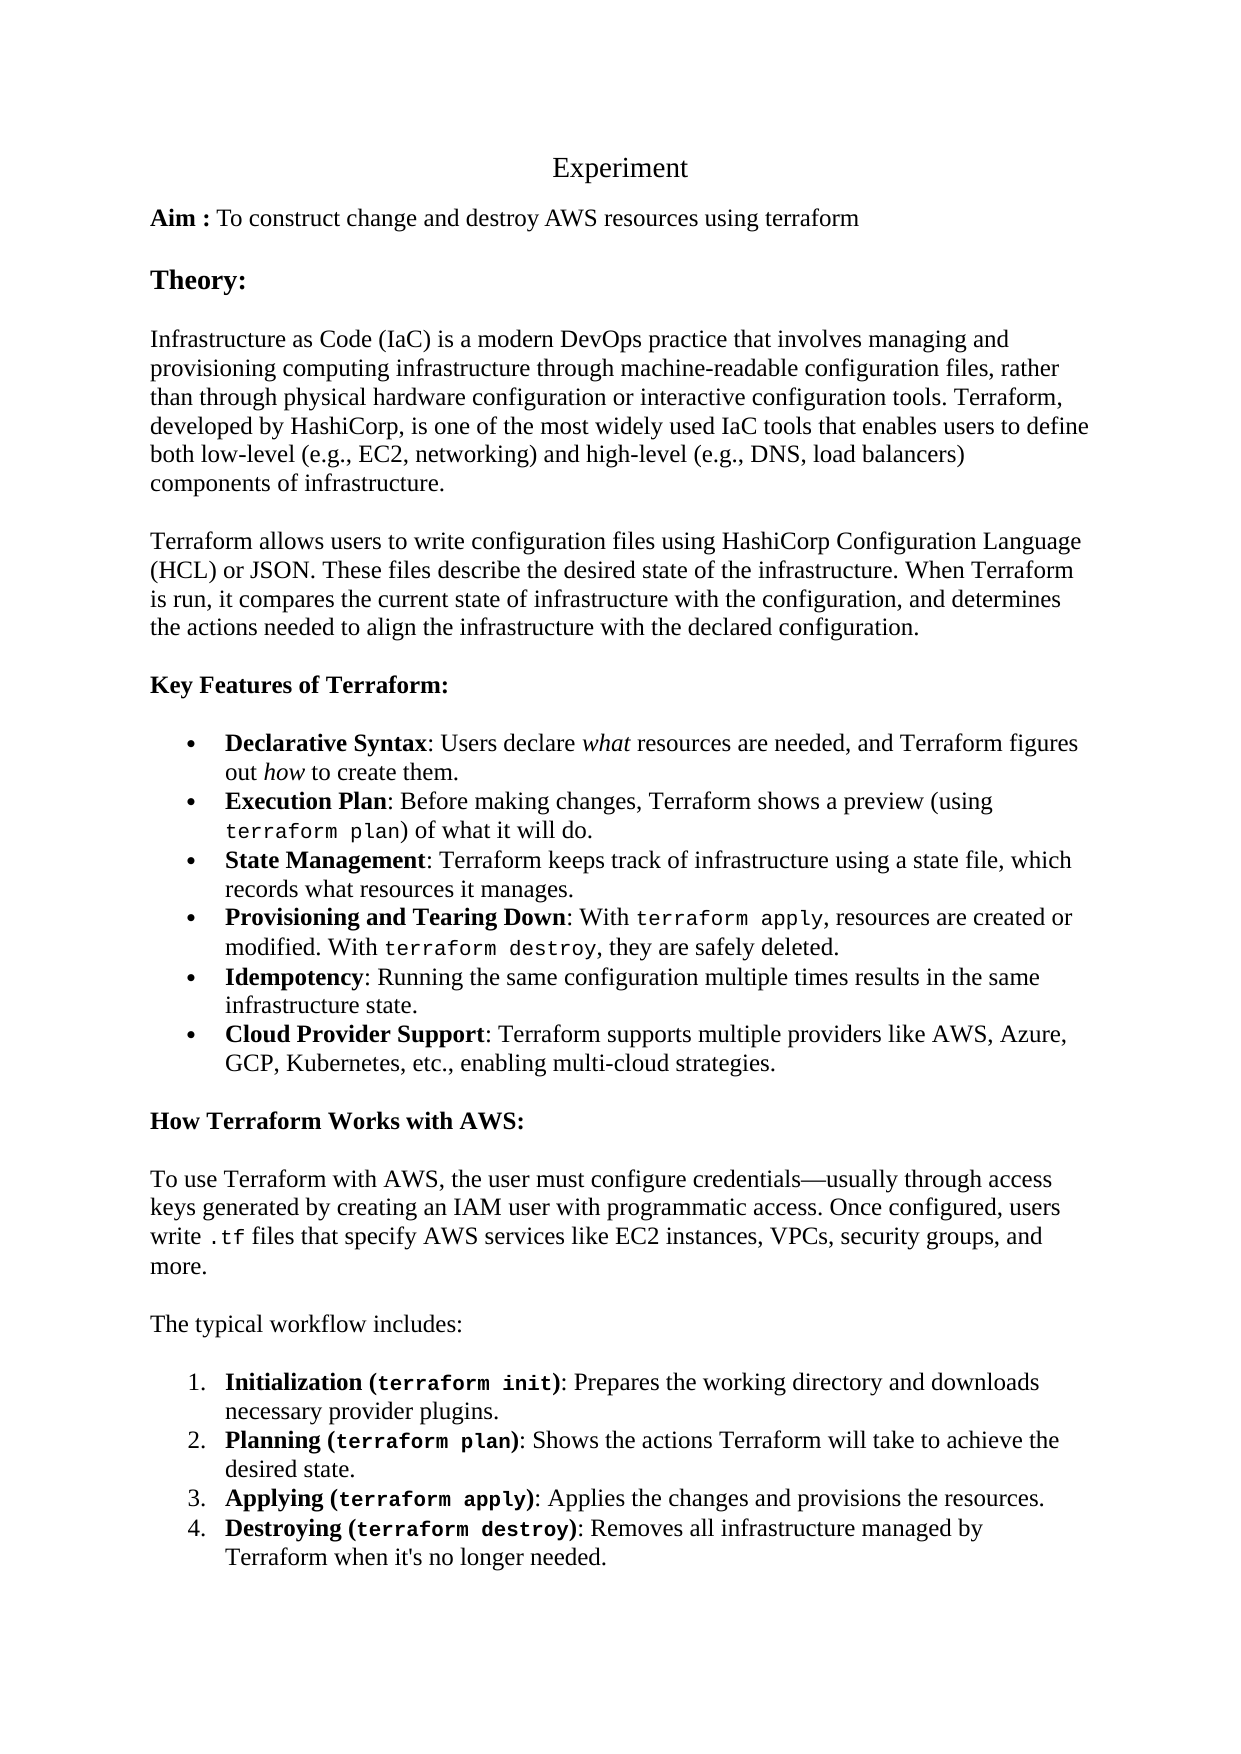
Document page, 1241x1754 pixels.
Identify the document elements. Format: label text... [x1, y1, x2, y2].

text Experiment [150, 150, 1090, 183]
text How Terraform Works with AWS: [150, 1106, 1090, 1134]
list Planning (terraform plan): Shows the actions Terraform will take to achieve the desired state. [187, 1425, 1090, 1483]
list Destroying (terraform destroy): Removes all infrastructure managed by Terraform when it's no longer needed. [187, 1513, 1090, 1571]
list Provisioning and Tearing Down: With terraform apply, resources are created or modified. With terraform destroy, they are safely deleted. [187, 902, 1090, 962]
text To use Terraform with AWS, the user must configure credentials—usually through access keys generated by creating an IAM user with programmatic access. Once configured, users write .tf files that specify AWS services like EC2 instances, VPCs, security groups, and more. [150, 1164, 1090, 1279]
list Idempotency: Running the same configuration multiple times results in the same infrastructure state. [187, 962, 1090, 1019]
list State Management: Terraform keeps track of infrastructure using a state file, which records what resources it manages. [187, 845, 1090, 902]
text Aim : To construct change and destroy AWS resources using terraform [150, 203, 1090, 232]
list Applying (terraform apply): Applies the changes and provisions the resources. [187, 1483, 1090, 1513]
text Theory: [150, 263, 1090, 295]
list Initialization (terraform init): Prepares the working directory and downloads necessary provider plugins. [187, 1367, 1090, 1425]
text Infrastructure as Code (IaC) is a modern DevOps practice that involves managing and provisioning computing infrastructure through machine-readable configuration files, rather than through physical hardware configuration or interactive configuration tools. Terraform, developed by HashiCorp, is one of the most widely used IaC tools that enables users to define both low-level (e.g., EC2, networking) and high-level (e.g., DNS, load balancers) components of infrastructure. [150, 324, 1090, 497]
text Key Features of Terraform: [150, 670, 1090, 699]
list Execution Plan: Before making changes, Terraform shows a preview (using terraform plan) of what it will do. [187, 786, 1090, 845]
list Declarative Syntax: Users declare what resources are needed, and Terraform figures out how to create them. [187, 728, 1090, 786]
text Terraform allows users to write configuration files using HashiCorp Configuration Language (HCL) or JSON. These files describe the desired state of the infrastructure. When Terraform is run, it compares the current state of infrastructure with the configuration, and determines the actions needed to align the infrastructure with the declared configuration. [150, 526, 1090, 641]
text The typical workflow includes: [150, 1309, 1090, 1337]
list Cloud Provider Support: Terraform supports multiple providers like AWS, Azure, GCP, Kubernetes, etc., enabling multi-cloud strategies. [187, 1019, 1090, 1077]
